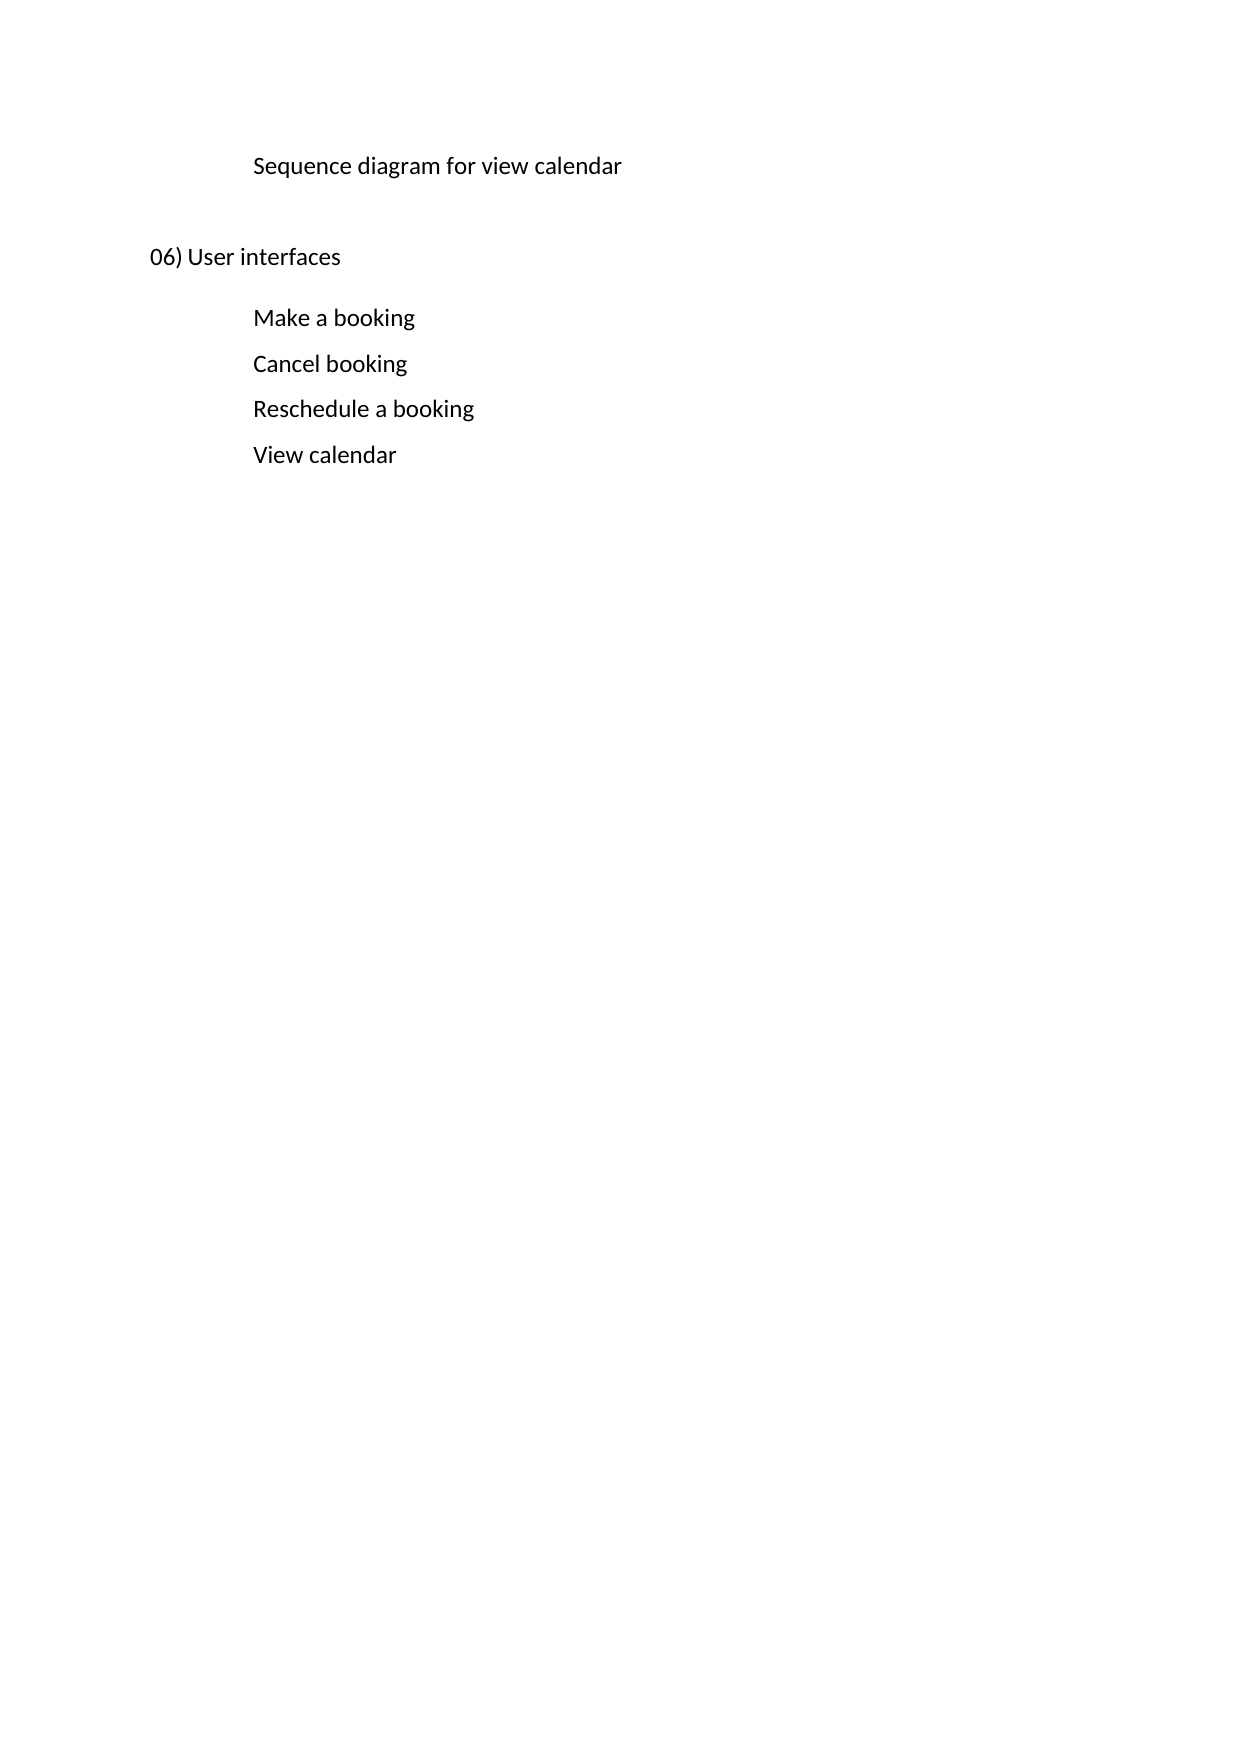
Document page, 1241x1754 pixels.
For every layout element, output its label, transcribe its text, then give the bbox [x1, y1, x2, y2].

list Reschedule a booking [253, 394, 1090, 424]
list Make a booking [253, 302, 1090, 333]
list Sequence diagram for view calendar [253, 150, 1090, 181]
list Cancel booking [253, 348, 1090, 378]
list User interfaces [150, 241, 1090, 272]
list View calendar [253, 439, 1090, 470]
